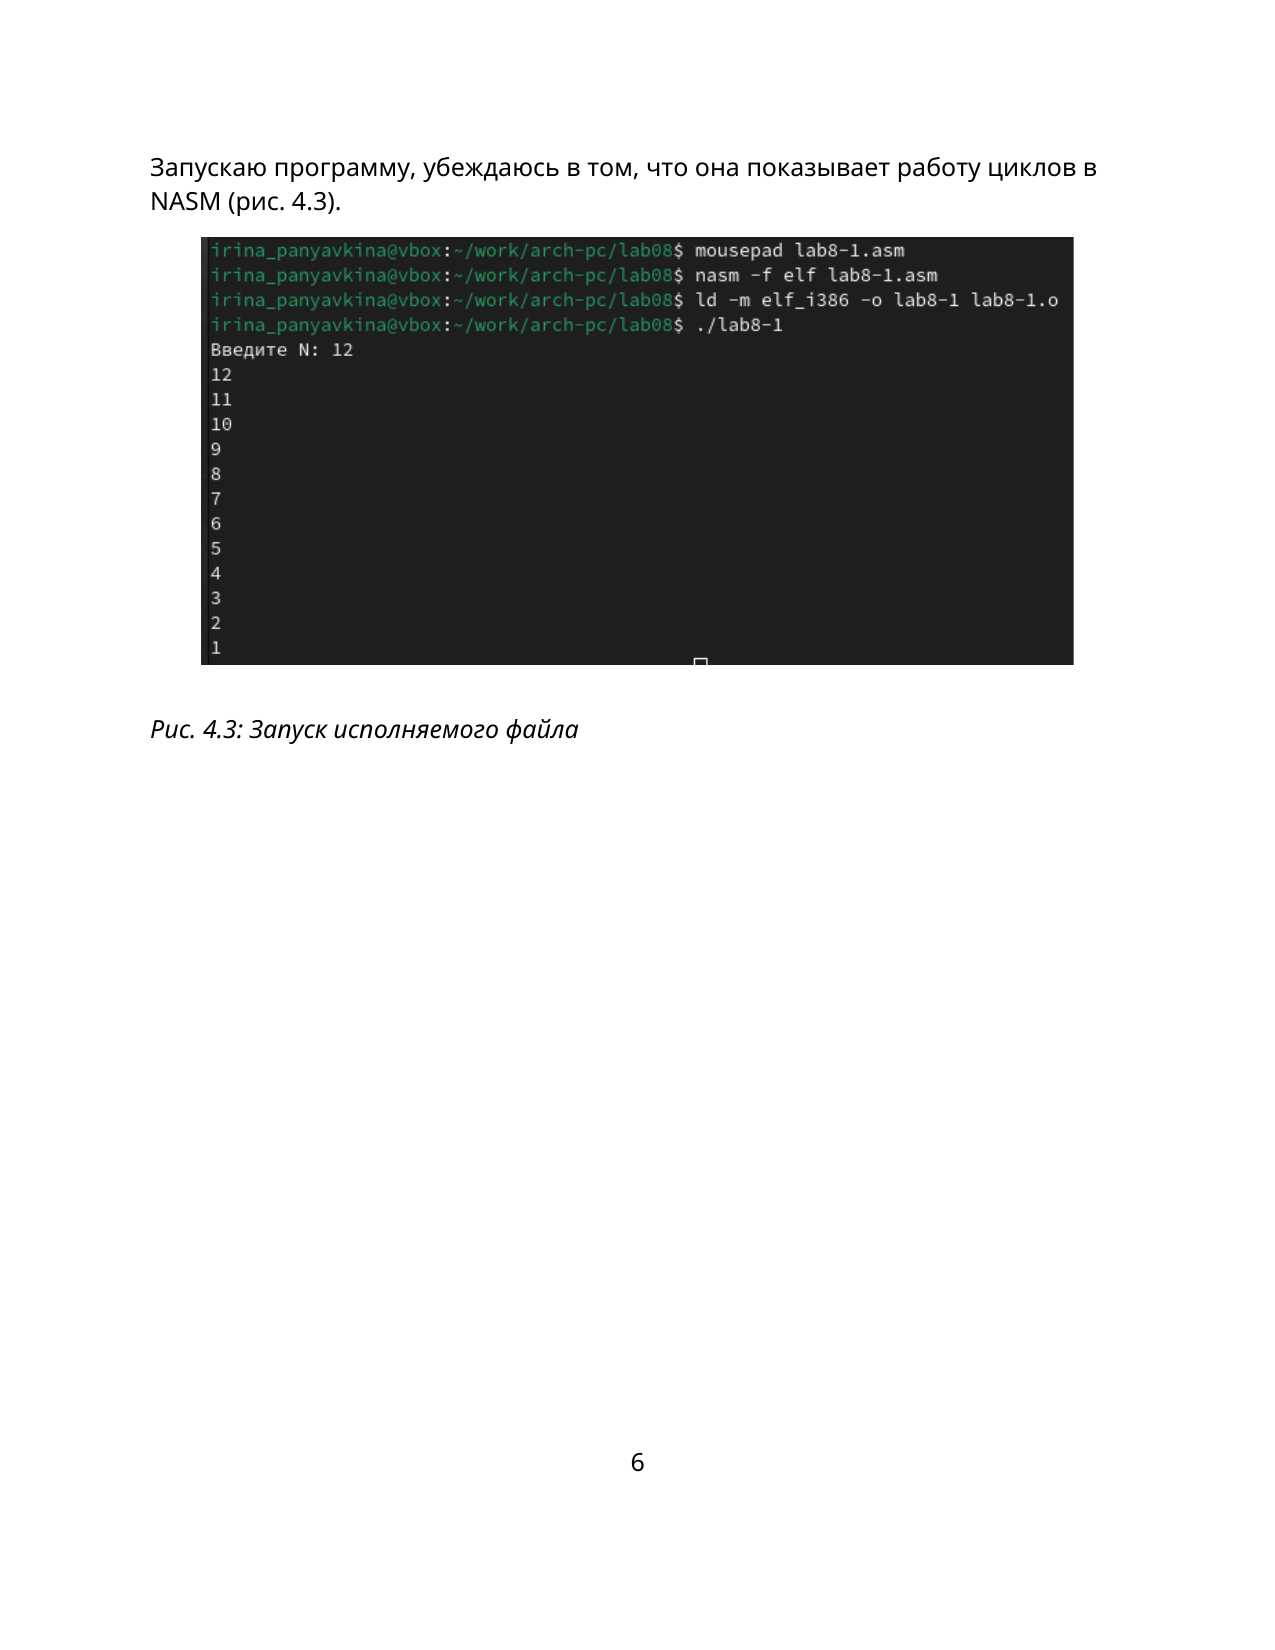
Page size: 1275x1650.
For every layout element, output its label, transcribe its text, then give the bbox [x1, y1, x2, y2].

picture [201, 237, 1074, 665]
text Рис. 4.3: Запуск исполняемого файла [150, 712, 1125, 746]
text Запускаю программу, убеждаюсь в том, что она показывает работу циклов в NASM (рис. 4.3). [150, 150, 1125, 218]
